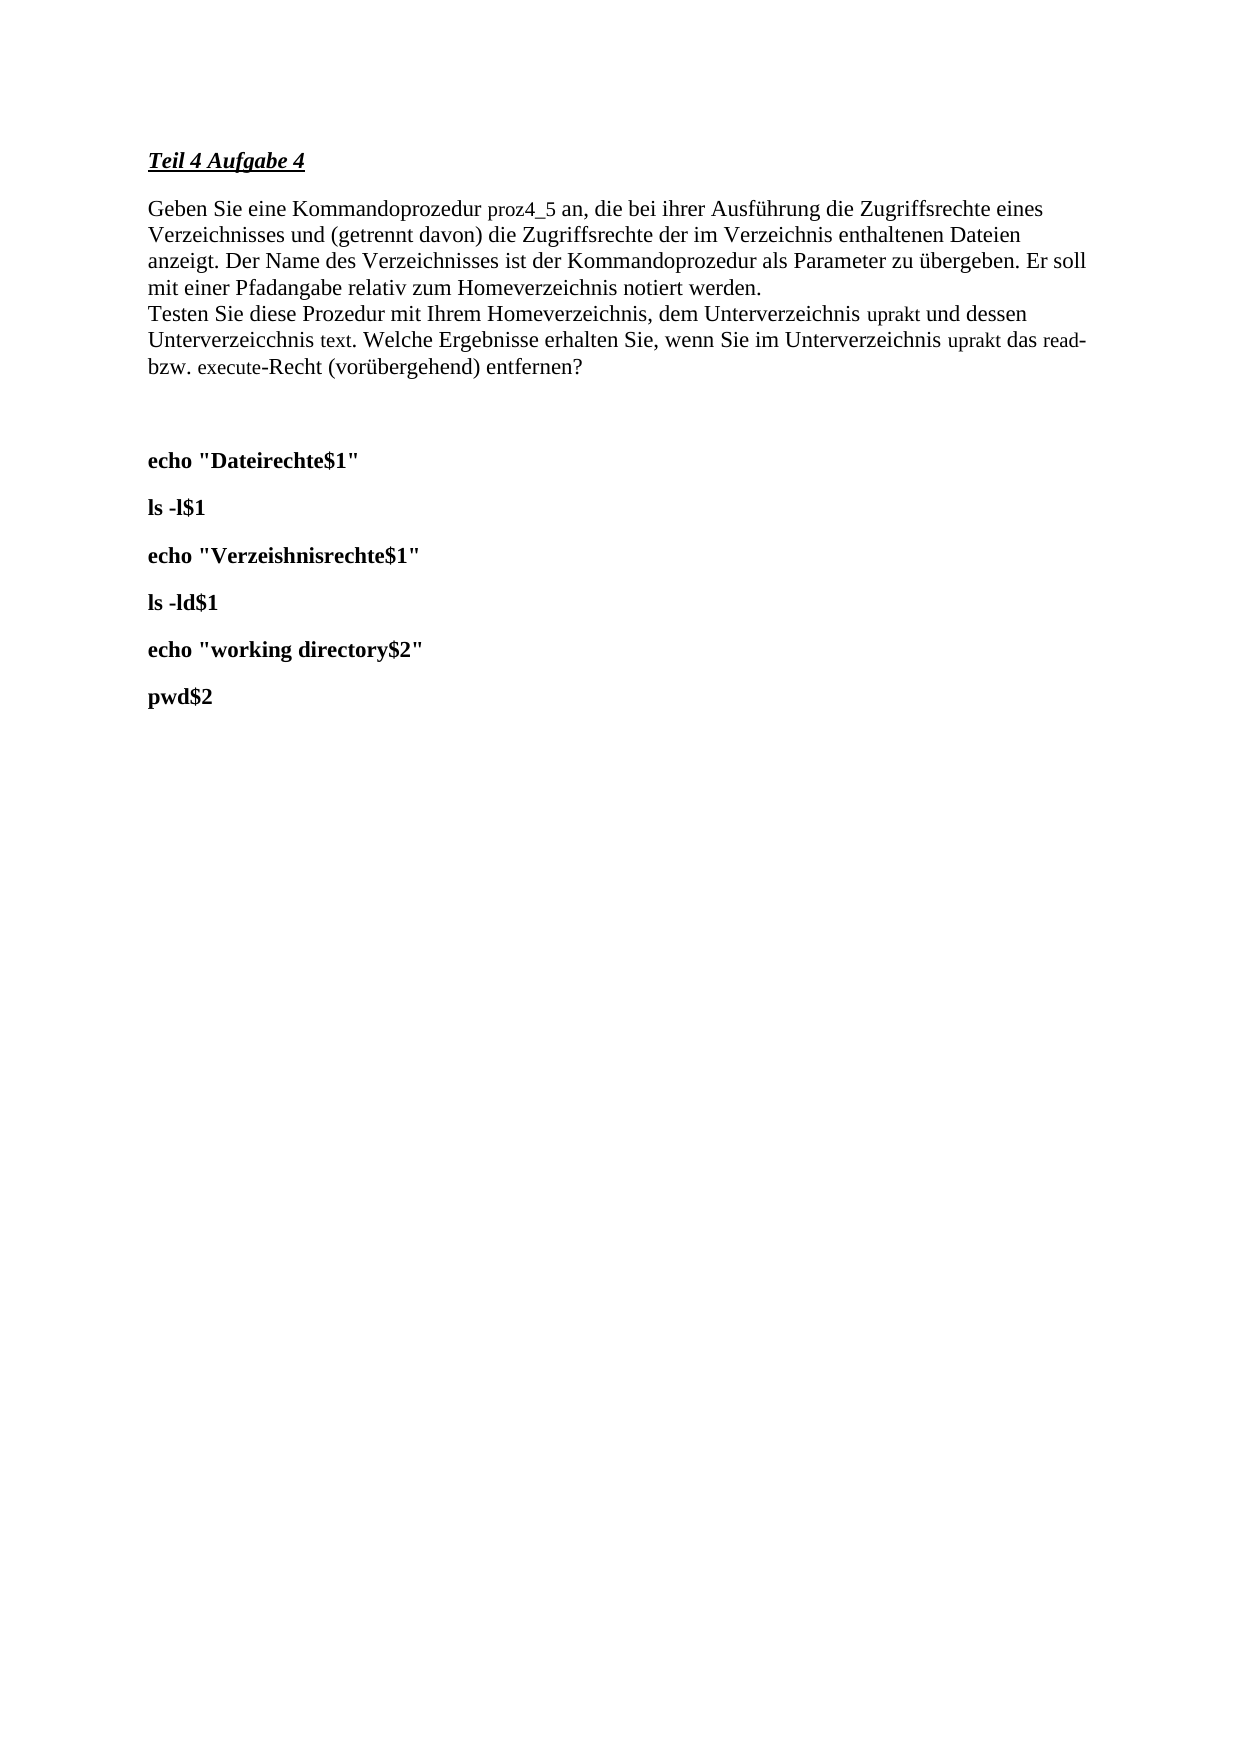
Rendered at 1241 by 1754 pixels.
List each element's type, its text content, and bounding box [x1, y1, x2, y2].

text echo "Verzeishnisrechte$1" [148, 542, 1093, 568]
text ls -ld$1 [148, 589, 1093, 615]
text pwd$2 [148, 683, 1093, 709]
text Geben Sie eine Kommandoprozedur proz4_5 an, die bei ihrer Ausführung die Zugriffsrechte eines Verzeichnisses und (getrennt davon) die Zugriffsrechte der im Verzeichnis enthaltenen Dateien anzeigt. Der Name des Verzeichnisses ist der Kommandoprozedur als Parameter zu übergeben. Er soll mit einer Pfadangabe relativ zum Homeverzeichnis notiert werden. Testen Sie diese Prozedur mit Ihrem Homeverzeichnis, dem Unterverzeichnis uprakt und dessen Unterverzeicchnis text. Welche Ergebnisse erhalten Sie, wenn Sie im Unterverzeichnis uprakt das read- bzw. execute-Recht (vorübergehend) entfernen? [148, 195, 1093, 379]
text echo "Dateirechte$1" [148, 447, 1093, 474]
text Teil 4 Aufgabe 4 [148, 148, 1093, 174]
text ls -l$1 [148, 494, 1093, 521]
text echo "working directory$2" [148, 636, 1093, 662]
